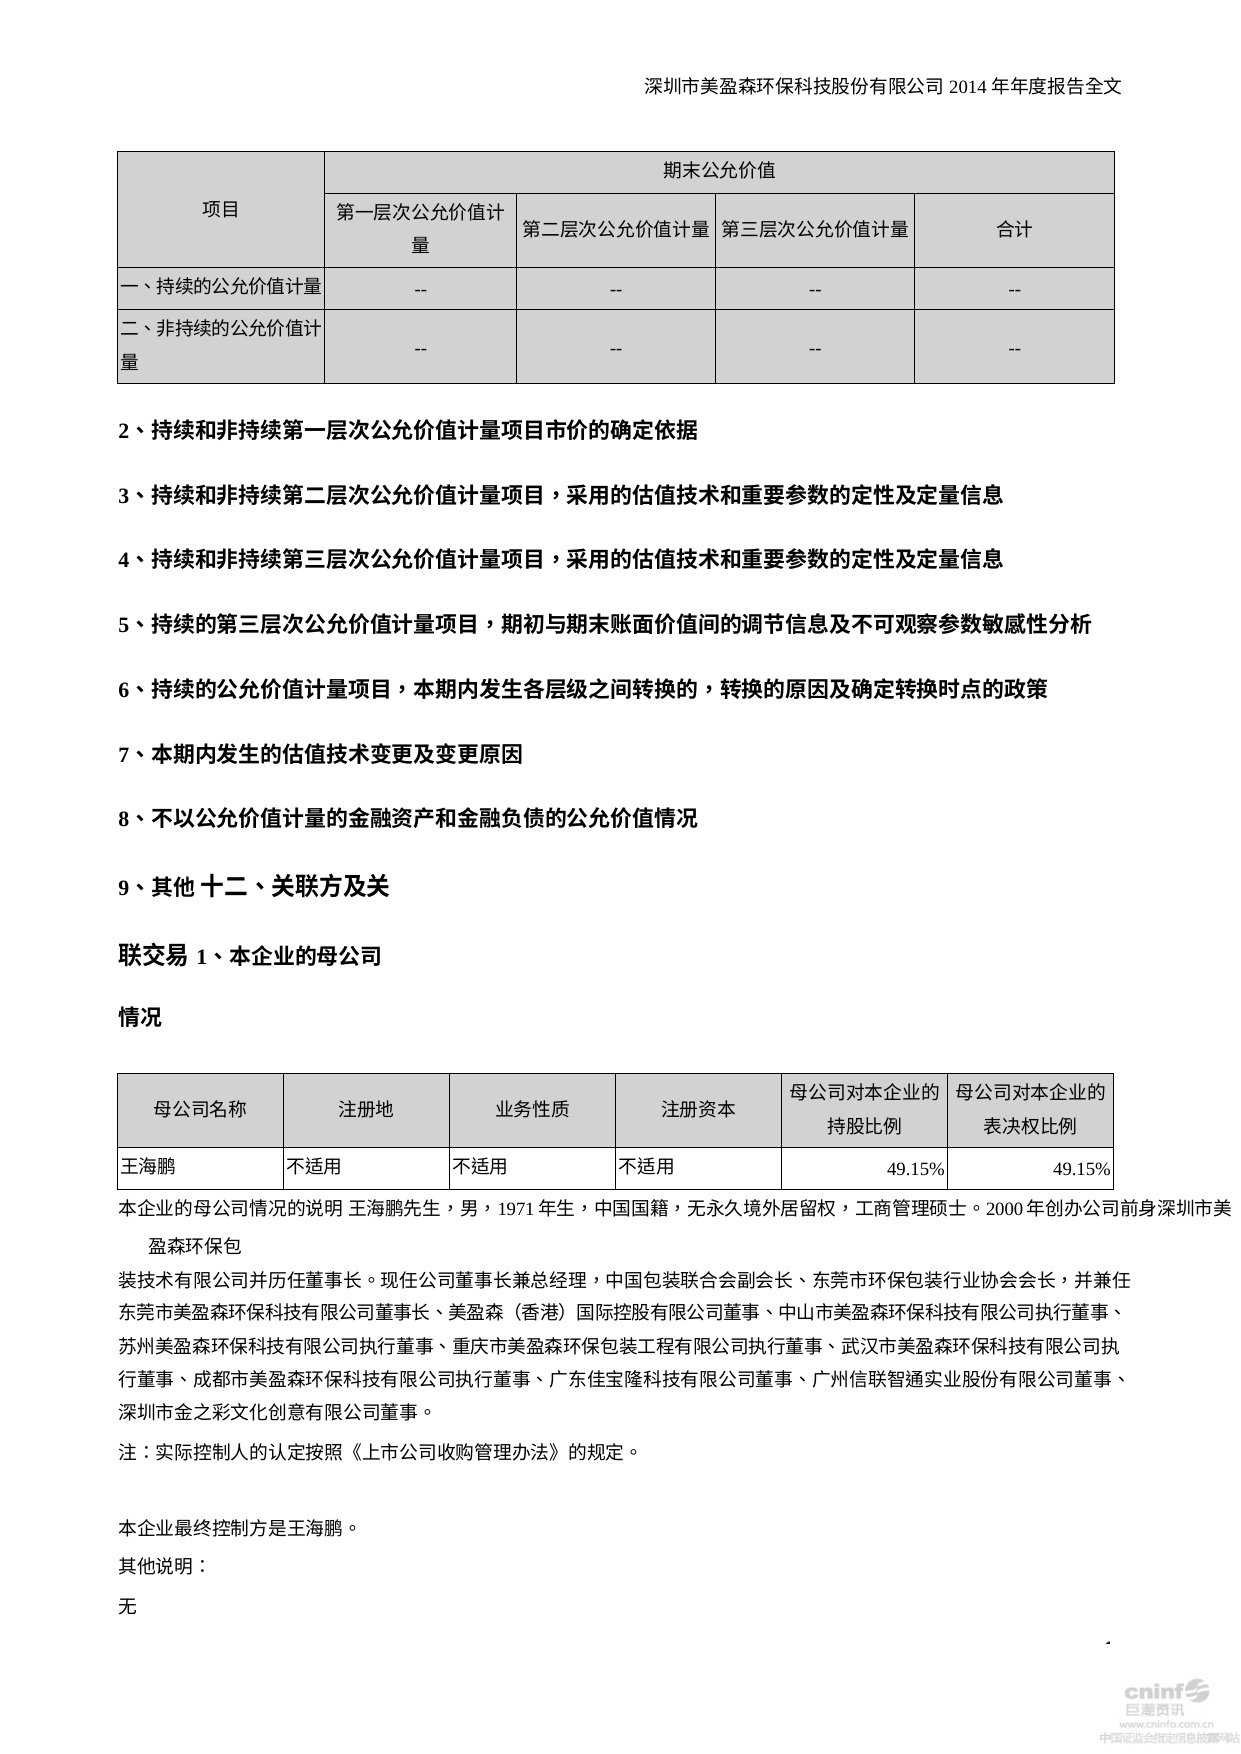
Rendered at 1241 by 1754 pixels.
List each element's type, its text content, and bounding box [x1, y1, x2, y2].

subtitle 2、持续和非持续第一层次公允价值计量项目市价的确定依据 [118, 415, 1240, 445]
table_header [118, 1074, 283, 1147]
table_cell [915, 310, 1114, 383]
text 无 [118, 1594, 1240, 1619]
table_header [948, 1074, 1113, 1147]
text 本企业最终控制方是王海鹏。 其他说明： [118, 1516, 364, 1579]
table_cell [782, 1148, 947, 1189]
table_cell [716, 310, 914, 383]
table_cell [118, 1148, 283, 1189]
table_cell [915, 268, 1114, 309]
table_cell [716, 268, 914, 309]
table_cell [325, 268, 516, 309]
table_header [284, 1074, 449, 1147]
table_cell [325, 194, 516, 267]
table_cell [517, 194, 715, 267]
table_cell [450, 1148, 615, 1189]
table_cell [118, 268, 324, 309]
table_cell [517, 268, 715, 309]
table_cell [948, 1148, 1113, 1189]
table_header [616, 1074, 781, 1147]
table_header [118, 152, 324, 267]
text 本企业的母公司情况的说明 王海鹏先生，男，1971年生，中国国籍，无永久境外居留权，工商管理硕士。2000年创办公司前身深圳市美盈森环保包 [118, 1195, 1240, 1259]
picture [1099, 1673, 1241, 1754]
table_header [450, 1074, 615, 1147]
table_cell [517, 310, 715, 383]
subtitle 3、持续和非持续第二层次公允价值计量项目，采用的估值技术和重要参数的定性及定量信息 [118, 480, 1240, 509]
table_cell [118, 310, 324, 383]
subtitle 7、本期内发生的估值技术变更及变更原因 [118, 739, 1240, 768]
text 装技术有限公司并历任董事长。现任公司董事长兼总经理，中国包装联合会副会长、东莞市环保包装行业协会会长，并兼任 [118, 1271, 1240, 1292]
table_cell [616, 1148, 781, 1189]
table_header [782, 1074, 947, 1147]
subtitle 8、不以公允价值计量的金融资产和金融负债的公允价值情况 [118, 803, 1240, 833]
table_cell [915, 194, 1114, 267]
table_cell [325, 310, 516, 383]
subtitle 5、持续的第三层次公允价值计量项目，期初与期末账面价值间的调节信息及不可观察参数敏感性分析 [118, 609, 1240, 639]
text 注：实际控制人的认定按照《上市公司收购管理办法》的规定。 [118, 1439, 1240, 1465]
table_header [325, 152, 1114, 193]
subtitle 6、持续的公允价值计量项目，本期内发生各层级之间转换的，转换的原因及确定转换时点的政策 [118, 674, 1240, 704]
text 东莞市美盈森环保科技有限公司董事长、美盈森（香港）国际控股有限公司董事、中山市美盈森环保科技有限公司执行董事、 苏州美盈森环保科技有限公司执行董事、重庆市美盈森环保包装工程有限公司执行董事、武汉市美盈森环保科技有限公司执 行董事、成都市美盈森环保科技有限公司执行董事、广东佳宝隆科技有限公司董事、广州信联智通实业股份有限公司董事、 深圳市金之彩文化创意有限公司董事。 [118, 1300, 1133, 1425]
text 9、其他 十二、关联方及关联交易 1、本企业的母公司情况 [118, 868, 401, 1032]
subtitle 4、持续和非持续第三层次公允价值计量项目，采用的估值技术和重要参数的定性及定量信息 [118, 544, 1240, 574]
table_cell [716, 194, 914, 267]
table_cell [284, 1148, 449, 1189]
